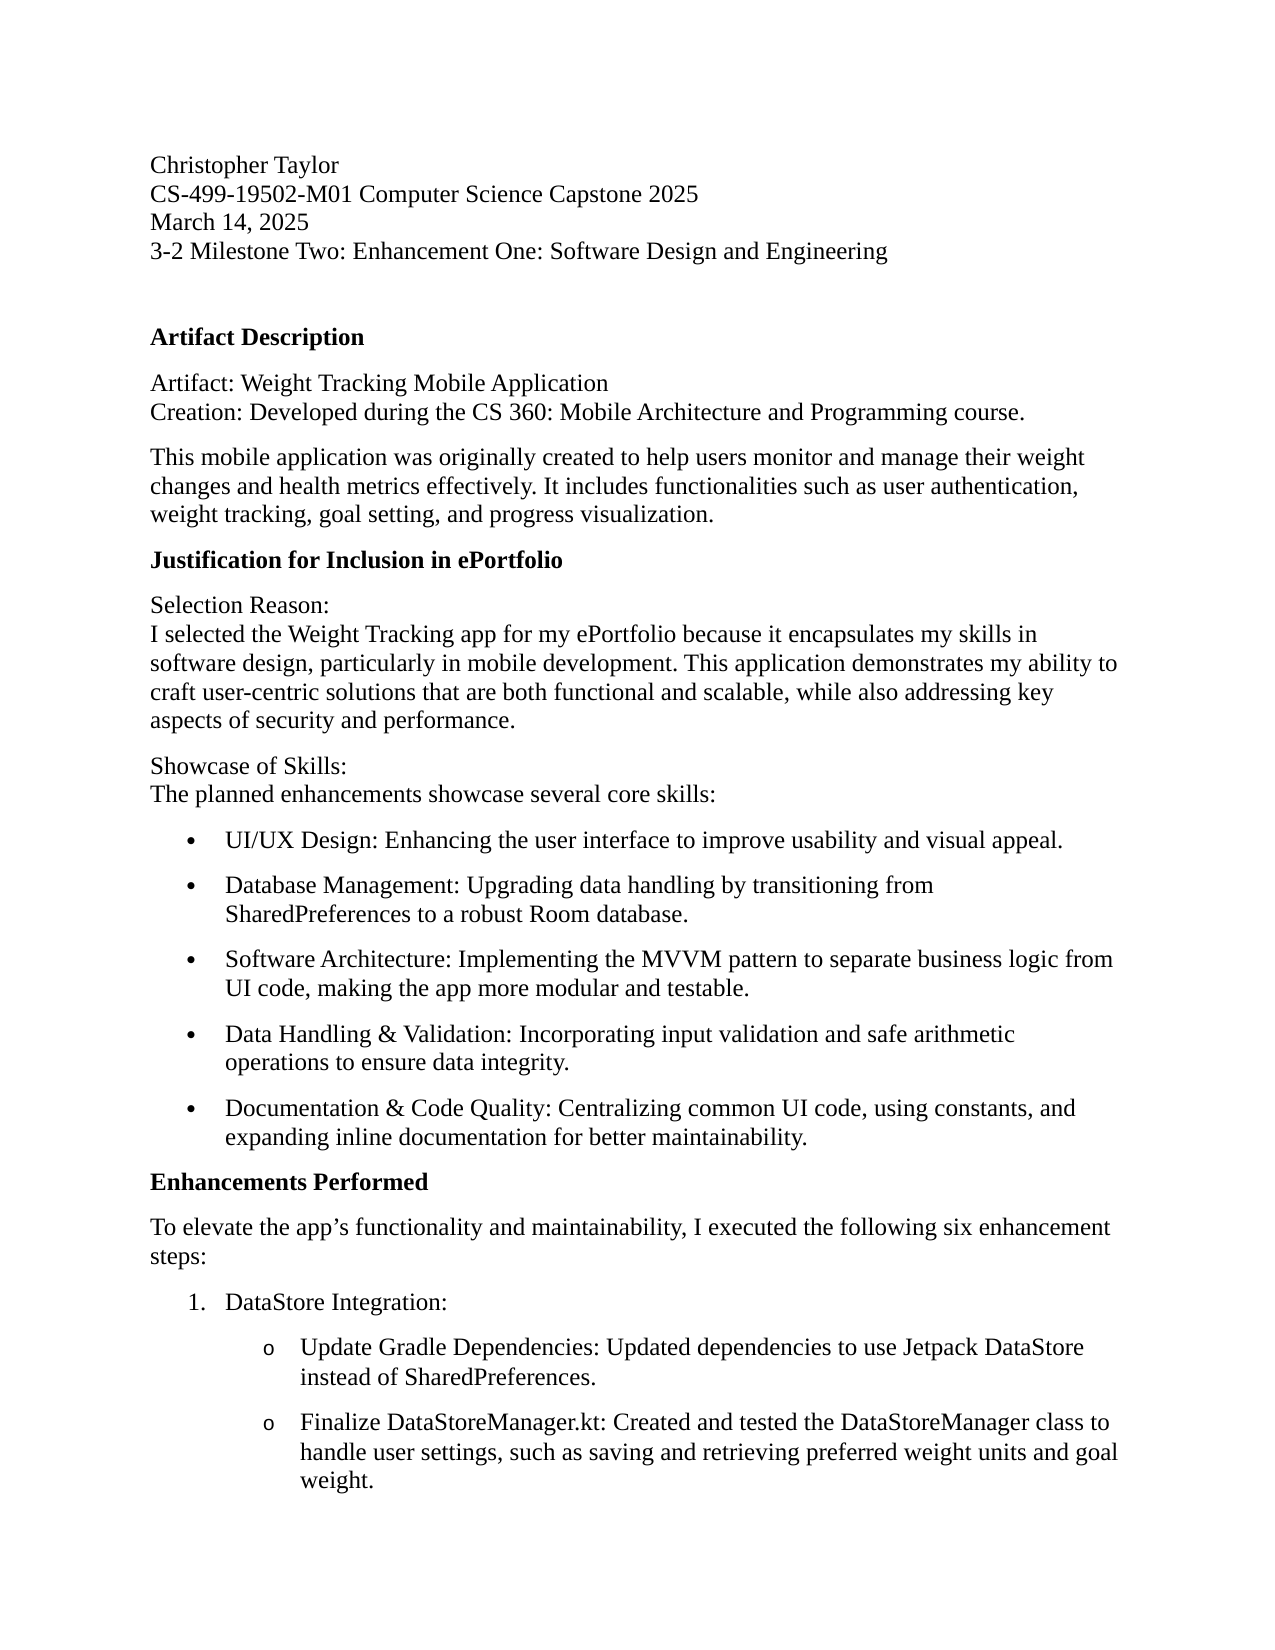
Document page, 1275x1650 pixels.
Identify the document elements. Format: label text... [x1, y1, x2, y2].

text Showcase of Skills: The planned enhancements showcase several core skills: [150, 751, 1125, 808]
list Update Gradle Dependencies: Updated dependencies to use Jetpack DataStore instead of SharedPreferences. [262, 1332, 1125, 1390]
text Artifact Description [150, 322, 1125, 351]
text Christopher Taylor CS-499-19502-M01 Computer Science Capstone 2025 March 14, 2025 3-2 Milestone Two: Enhancement One: Software Design and Engineering [150, 150, 1125, 265]
text This mobile application was originally created to help users monitor and manage their weight changes and health metrics effectively. It includes functionalities such as user authentication, weight tracking, goal setting, and progress visualization. [150, 442, 1125, 528]
text To elevate the app’s functionality and maintainability, I executed the following six enhancement steps: [150, 1212, 1125, 1270]
text Justification for Inclusion in ePortfolio [150, 545, 1125, 574]
list UI/UX Design: Enhancing the user interface to improve usability and visual appeal. [187, 825, 1125, 854]
list Documentation & Code Quality: Centralizing common UI code, using constants, and expanding inline documentation for better maintainability. [187, 1093, 1125, 1150]
list Database Management: Upgrading data handling by transitioning from SharedPreferences to a robust Room database. [187, 870, 1125, 928]
text Enhancements Performed [150, 1167, 1125, 1196]
list Finalize DataStoreManager.kt: Created and tested the DataStoreManager class to handle user settings, such as saving and retrieving preferred weight units and goal weight. [262, 1407, 1125, 1494]
list Software Architecture: Implementing the MVVM pattern to separate business logic from UI code, making the app more modular and testable. [187, 944, 1125, 1002]
list DataStore Integration: [187, 1287, 1125, 1315]
text Artifact: Weight Tracking Mobile Application Creation: Developed during the CS 360: Mobile Architecture and Programming course. [150, 368, 1125, 425]
list Data Handling & Validation: Incorporating input validation and safe arithmetic operations to ensure data integrity. [187, 1019, 1125, 1076]
text Selection Reason: I selected the Weight Tracking app for my ePortfolio because it encapsulates my skills in software design, particularly in mobile development. This application demonstrates my ability to craft user-centric solutions that are both functional and scalable, while also addressing key aspects of security and performance. [150, 590, 1125, 734]
